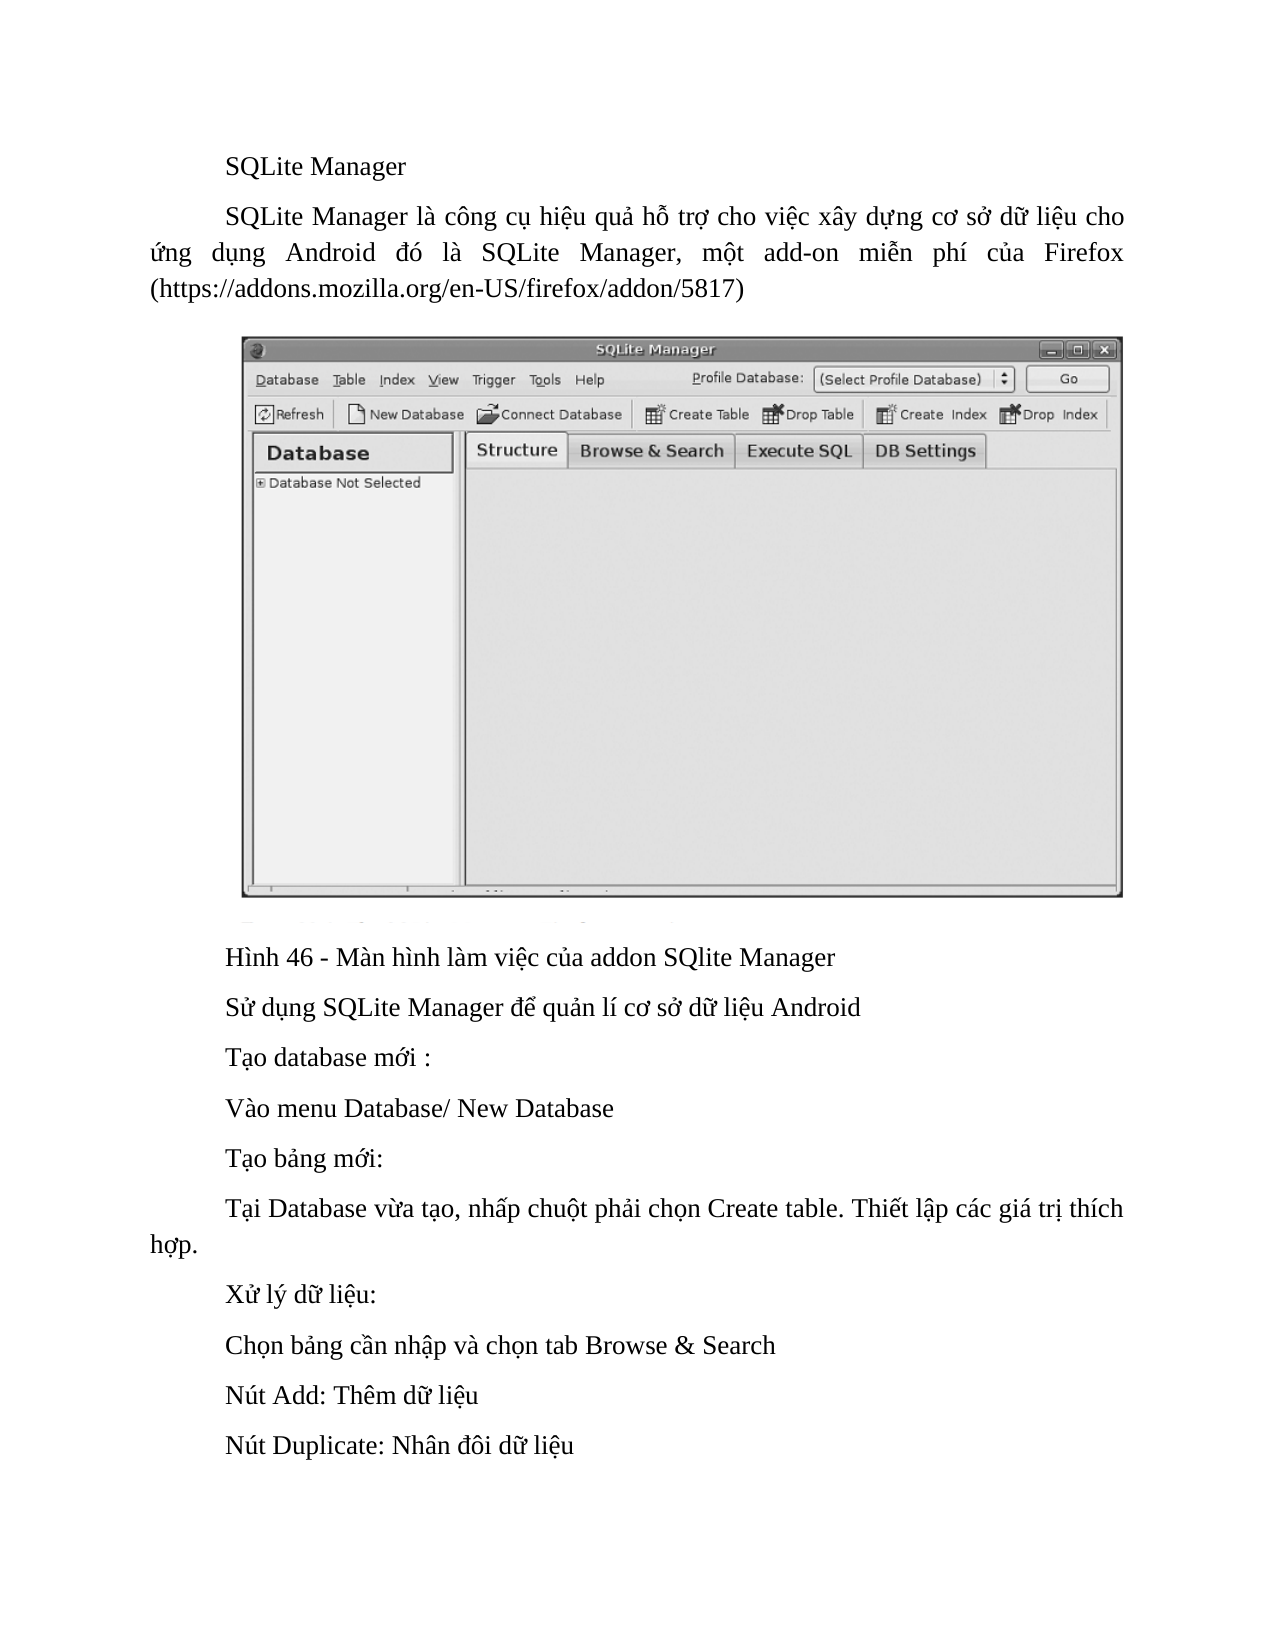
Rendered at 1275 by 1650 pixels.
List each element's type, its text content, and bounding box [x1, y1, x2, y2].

text Xử lý dữ liệu: [150, 1278, 1125, 1310]
text Nút Duplicate: Nhân đôi dữ liệu [150, 1429, 1125, 1461]
text Vào menu Database/ New Database [150, 1092, 1125, 1123]
picture [225, 322, 1141, 923]
text SQLite Manager là công cụ hiệu quả hỗ trợ cho việc xây dựng cơ sở dữ liệu cho ứng dụng Android đó là SQLite Manager, một add-on miễn phí của Firefox (https://addons.mozilla.org/en-US/firefox/addon/5817) [150, 200, 1125, 303]
text Sử dụng SQLite Manager để quản lí cơ sở dữ liệu Android [150, 991, 1125, 1022]
text Tại Database vừa tạo, nhấp chuột phải chọn Create table. Thiết lập các giá trị thích hợp. [150, 1192, 1125, 1259]
text Tạo bảng mới: [150, 1142, 1125, 1173]
text Chọn bảng cần nhập và chọn tab Browse & Search [150, 1329, 1125, 1360]
text Tạo database mới : [150, 1042, 1125, 1073]
text SQLite Manager [150, 150, 1125, 181]
text Nút Add: Thêm dữ liệu [150, 1379, 1125, 1410]
